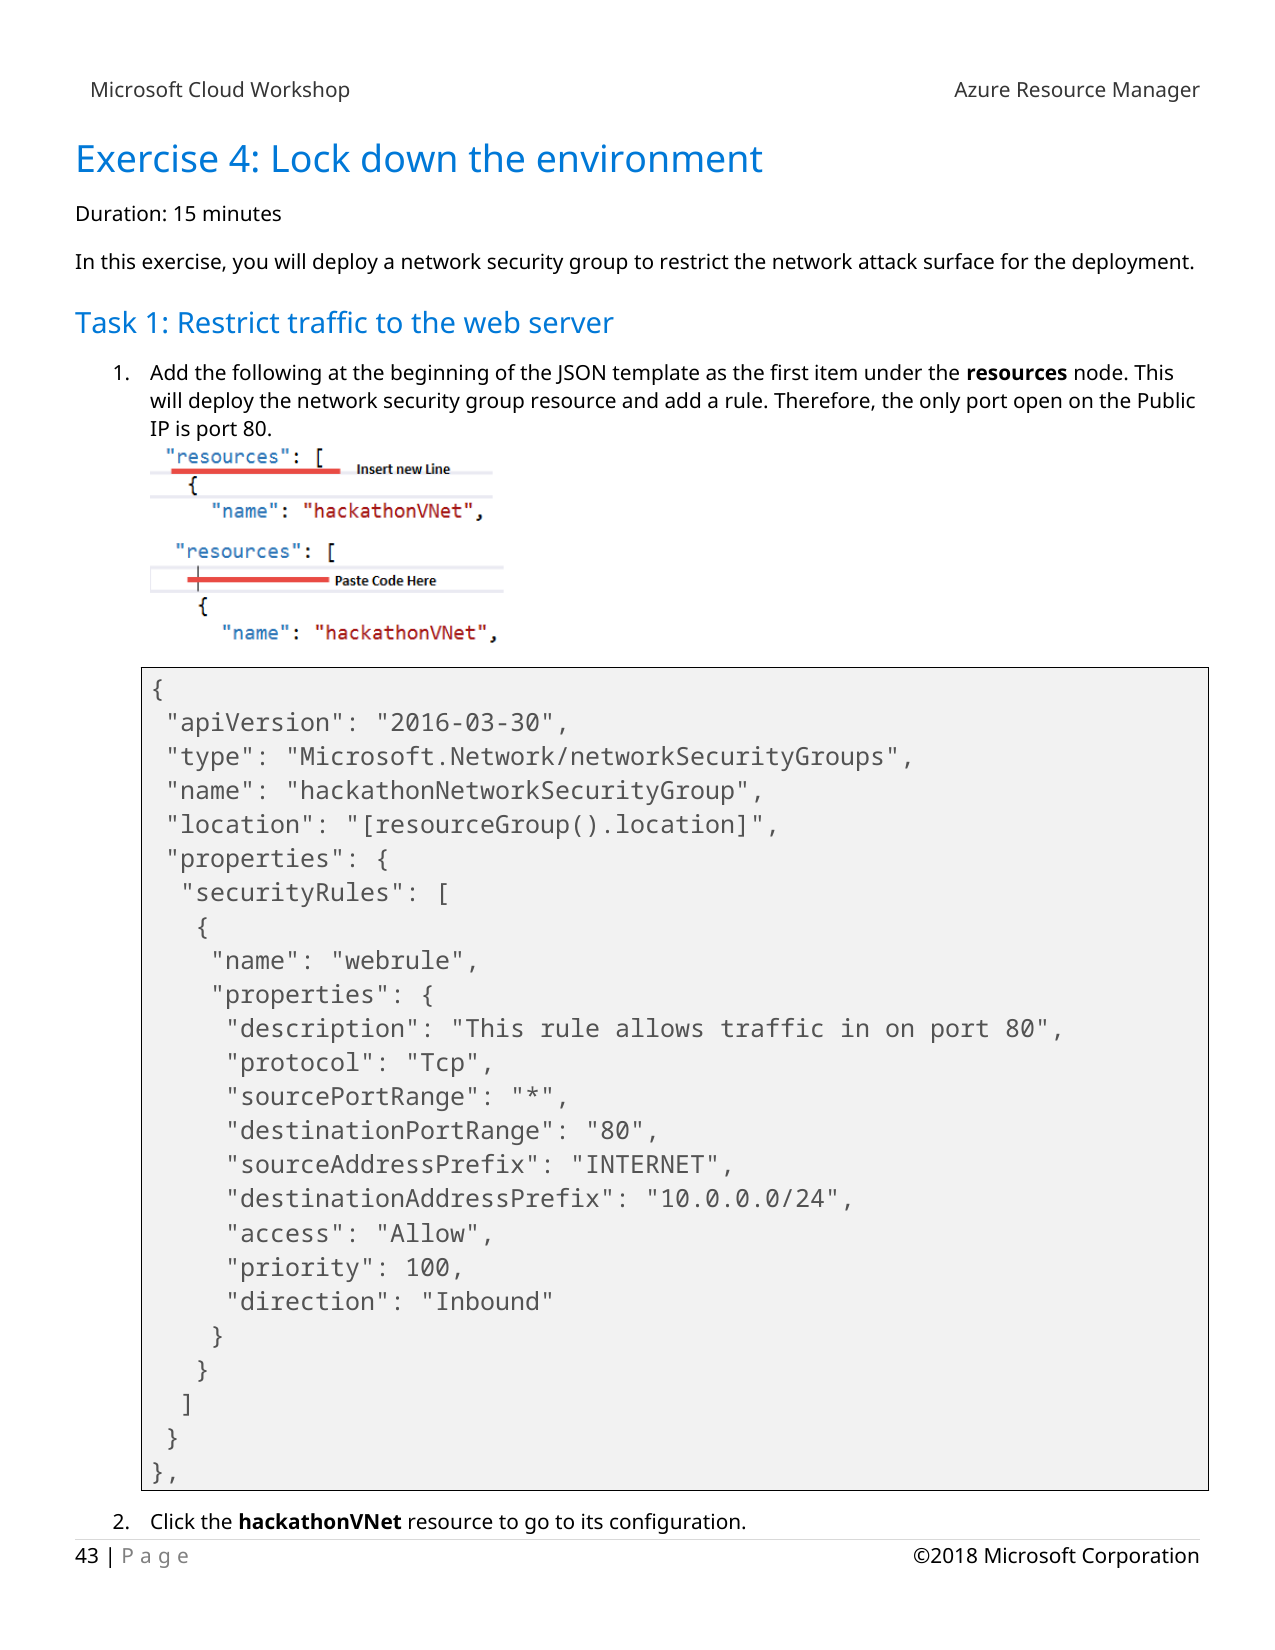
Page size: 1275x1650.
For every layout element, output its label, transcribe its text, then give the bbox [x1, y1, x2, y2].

text "priority": 100, [142, 1246, 1208, 1280]
text "location": "[resourceGroup().location]", [142, 803, 1208, 837]
text } [142, 1416, 1208, 1451]
text "direction": "Inbound" [142, 1280, 1208, 1314]
text Duration: 15 minutes [75, 199, 1200, 228]
text "type": "Microsoft.Network/networkSecurityGroups", [142, 735, 1208, 769]
text "name": "hackathonNetworkSecurityGroup", [142, 769, 1208, 803]
text { [142, 906, 1208, 939]
text "securityRules": [ [142, 871, 1208, 906]
text "access": "Allow", [142, 1212, 1208, 1246]
text "destinationAddressPrefix": "10.0.0.0/24", [142, 1178, 1208, 1212]
text ] [142, 1382, 1208, 1416]
text "name": "webrule", [142, 939, 1208, 974]
subtitle Task 1: Restrict traffic to the web server [75, 302, 1200, 342]
text "properties": { [142, 837, 1208, 871]
text "protocol": "Tcp", [142, 1042, 1208, 1076]
text "properties": { [142, 974, 1208, 1008]
text "description": "This rule allows traffic in on port 80", [142, 1008, 1208, 1042]
text "destinationPortRange": "80", [142, 1110, 1208, 1144]
text }, [142, 1451, 1208, 1490]
text } [142, 1314, 1208, 1348]
subtitle Exercise 4: Lock down the environment [75, 132, 1200, 183]
text } [142, 1348, 1208, 1382]
text "apiVersion": "2016-03-30", [142, 701, 1208, 735]
text "sourceAddressPrefix": "INTERNET", [142, 1144, 1208, 1178]
picture [150, 443, 493, 523]
text { [142, 668, 1208, 701]
list Add the following at the beginning of the JSON template as the first item under the resources node. This will deploy the network security group resource and add a rule. Therefore, the only port open on the Public IP is port 80. [112, 358, 1200, 443]
text "sourcePortRange": "*", [142, 1076, 1208, 1110]
list Click the hackathonVNet resource to go to its configuration. [112, 1507, 1200, 1536]
picture [150, 541, 504, 649]
text In this exercise, you will deploy a network security group to restrict the network attack surface for the deployment. [75, 247, 1200, 275]
